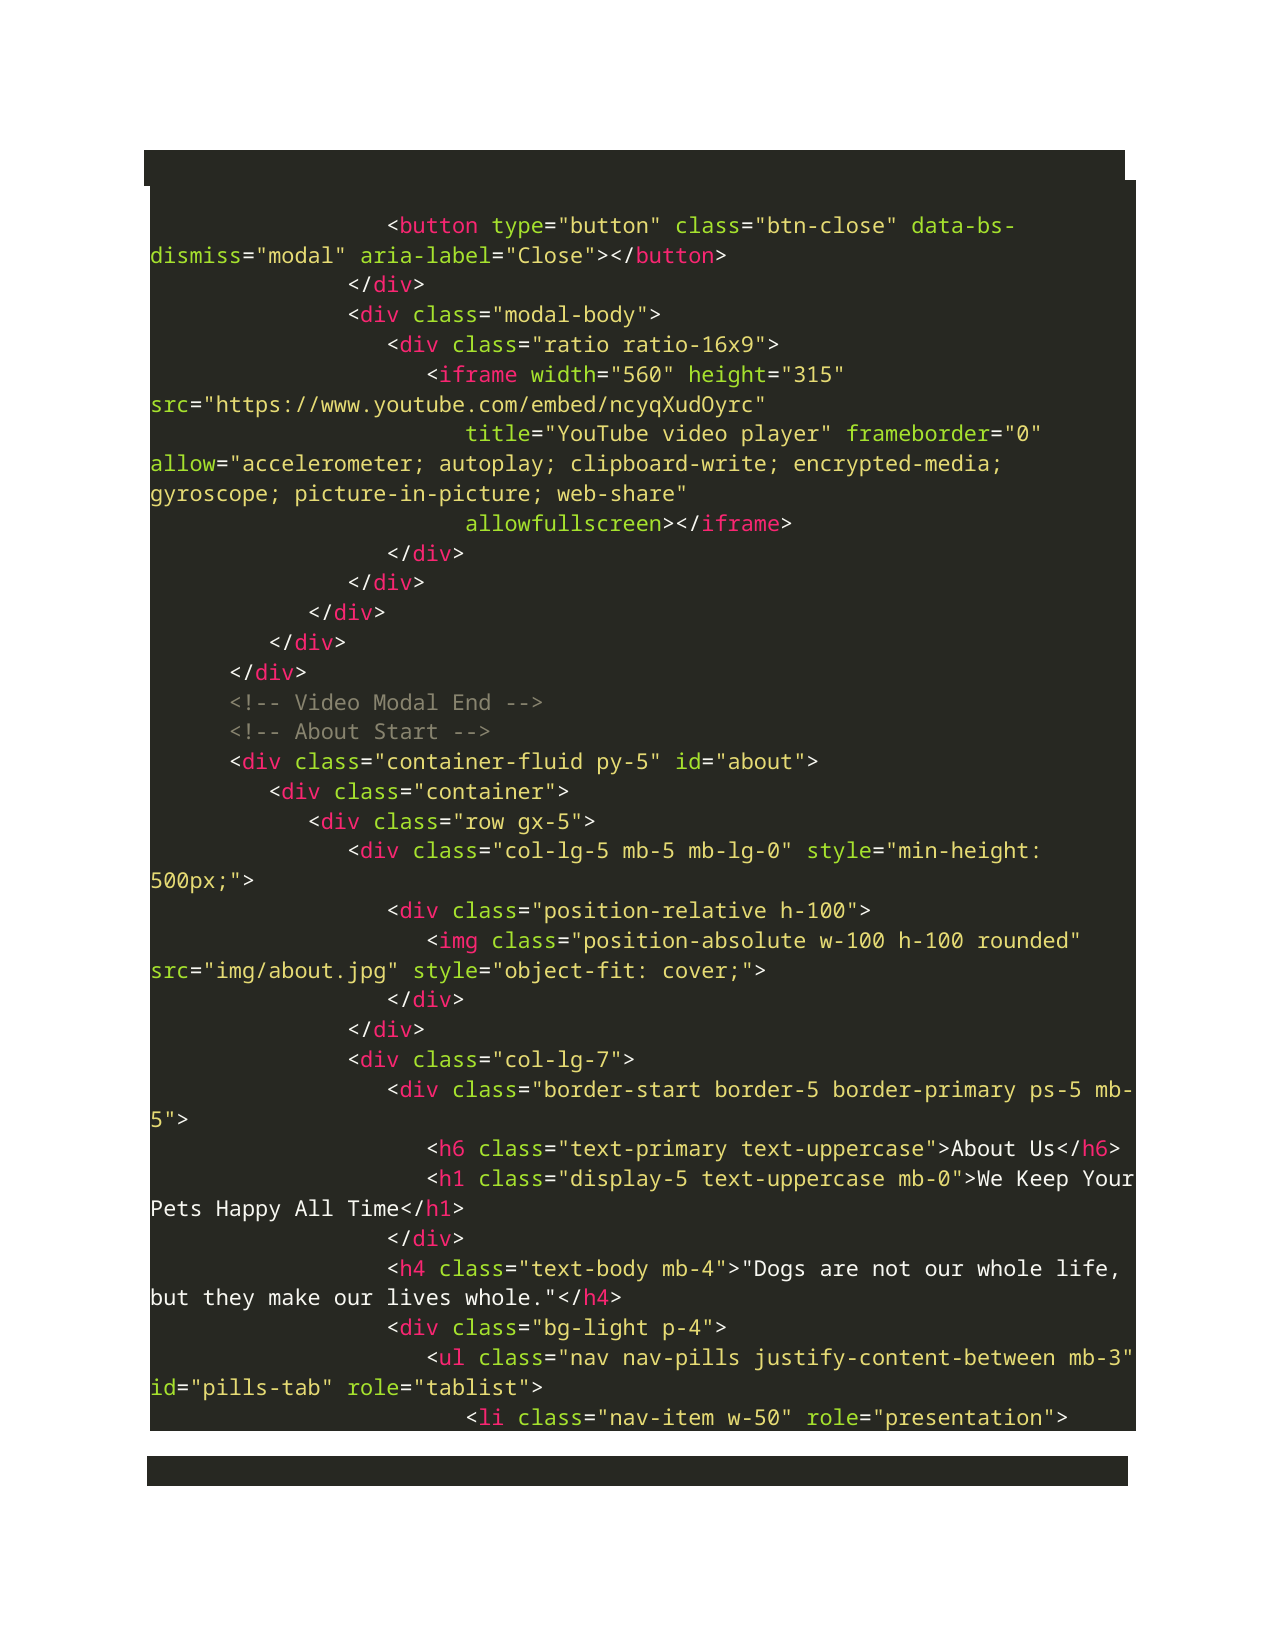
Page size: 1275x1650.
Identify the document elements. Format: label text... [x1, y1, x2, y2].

text <div class="ratio ratio-16x9"> [150, 329, 1136, 359]
text <h1 class="display-5 text-uppercase mb-0">We Keep Your Pets Happy All Time</h1> [150, 1163, 1136, 1223]
text <div class="border-start border-5 border-primary ps-5 mb-5"> [150, 1074, 1136, 1133]
text </div> [150, 1223, 1136, 1253]
text <div class="bg-light p-4"> [150, 1312, 1136, 1342]
text </div> [150, 269, 1136, 299]
text </div> [150, 597, 1136, 627]
text <div class="container"> [150, 776, 1136, 806]
text </div> [150, 567, 1136, 597]
text <button type="button" class="btn-close" data-bs-dismiss="modal" aria-label="Close"></button> [150, 180, 1136, 269]
text <li class="nav-item w-50" role="presentation"> [150, 1402, 1136, 1431]
text </div> [150, 627, 1136, 657]
text </div> [150, 657, 1136, 687]
text <iframe width="560" height="315" src="https://www.youtube.com/embed/ncyqXudOyrc" [150, 359, 1136, 418]
text <div class="col-lg-5 mb-5 mb-lg-0" style="min-height: 500px;"> [150, 836, 1136, 895]
text <div class="container-fluid py-5" id="about"> [150, 746, 1136, 776]
text <img class="position-absolute w-100 h-100 rounded" src="img/about.jpg" style="object-fit: cover;"> [150, 925, 1136, 984]
text <h4 class="text-body mb-4">"Dogs are not our whole life, but they make our lives whole."</h4> [150, 1253, 1136, 1312]
text <!-- Video Modal End --> [150, 687, 1136, 716]
text allowfullscreen></iframe> [150, 508, 1136, 538]
text </div> [150, 1014, 1136, 1044]
text <div class="row gx-5"> [150, 806, 1136, 836]
text <ul class="nav nav-pills justify-content-between mb-3" id="pills-tab" role="tablist"> [150, 1342, 1136, 1402]
text </div> [150, 984, 1136, 1014]
text <div class="modal-body"> [150, 299, 1136, 329]
text <div class="position-relative h-100"> [150, 895, 1136, 925]
text <h6 class="text-primary text-uppercase">About Us</h6> [150, 1133, 1136, 1163]
text <div class="col-lg-7"> [150, 1044, 1136, 1074]
text </div> [150, 538, 1136, 567]
text <!-- About Start --> [150, 716, 1136, 746]
text title="YouTube video player" frameborder="0" allow="accelerometer; autoplay; clipboard-write; encrypted-media; gyroscope; picture-in-picture; web-share" [150, 418, 1136, 508]
